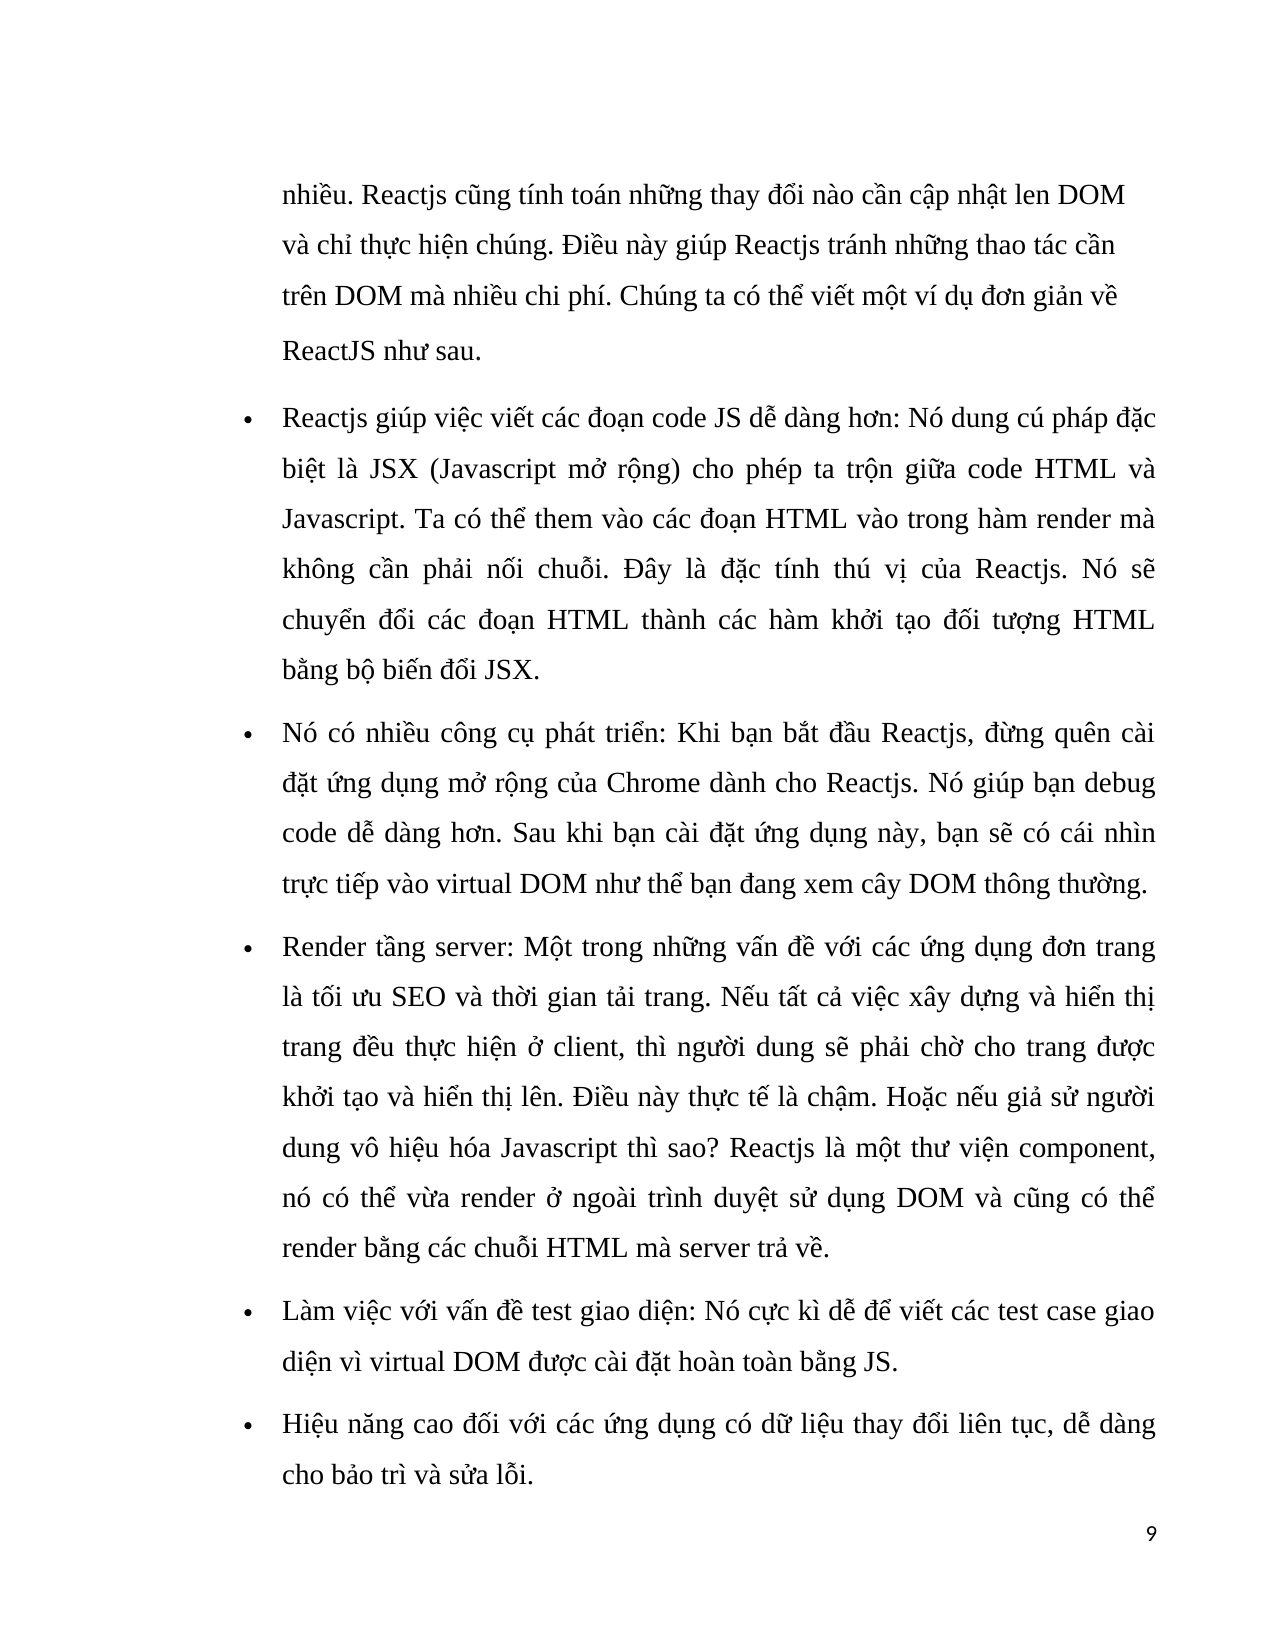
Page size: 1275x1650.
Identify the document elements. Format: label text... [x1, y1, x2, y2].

list Render tầng server: Một trong những vấn đề với các ứng dụng đơn trang là tối ưu SEO và thời gian tải trang. Nếu tất cả việc xây dựng và hiển thị trang đều thực hiện ở client, thì người dung sẽ phải chờ cho trang được khởi tạo và hiển thị lên. Điều này thực tế là chậm. Hoặc nếu giả sử người dung vô hiệu hóa Javascript thì sao? Reactjs là một thư viện component, nó có thể vừa render ở ngoài trình duyệt sử dụng DOM và cũng có thể render bằng các chuỗi HTML mà server trả về. [244, 929, 1157, 1264]
list Làm việc với vấn đề test giao diện: Nó cực kì dễ để viết các test case giao diện vì virtual DOM được cài đặt hoàn toàn bằng JS. [244, 1293, 1157, 1377]
list Hiệu năng cao đối với các ứng dụng có dữ liệu thay đổi liên tục, dễ dàng cho bảo trì và sửa lỗi. [244, 1406, 1157, 1490]
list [244, 177, 1157, 369]
list Nó có nhiều công cụ phát triển: Khi bạn bắt đầu Reactjs, đừng quên cài đặt ứng dụng mở rộng của Chrome dành cho Reactjs. Nó giúp bạn debug code dễ dàng hơn. Sau khi bạn cài đặt ứng dụng này, bạn sẽ có cái nhìn trực tiếp vào virtual DOM như thể bạn đang xem cây DOM thông thường. [244, 715, 1157, 899]
list Reactjs giúp việc viết các đoạn code JS dễ dàng hơn: Nó dung cú pháp đặc biệt là JSX (Javascript mở rộng) cho phép ta trộn giữa code HTML và Javascript. Ta có thể them vào các đoạn HTML vào trong hàm render mà không cần phải nối chuỗi. Đây là đặc tính thú vị của Reactjs. Nó sẽ chuyển đổi các đoạn HTML thành các hàm khởi tạo đối tượng HTML bằng bộ biến đổi JSX. [244, 401, 1157, 686]
